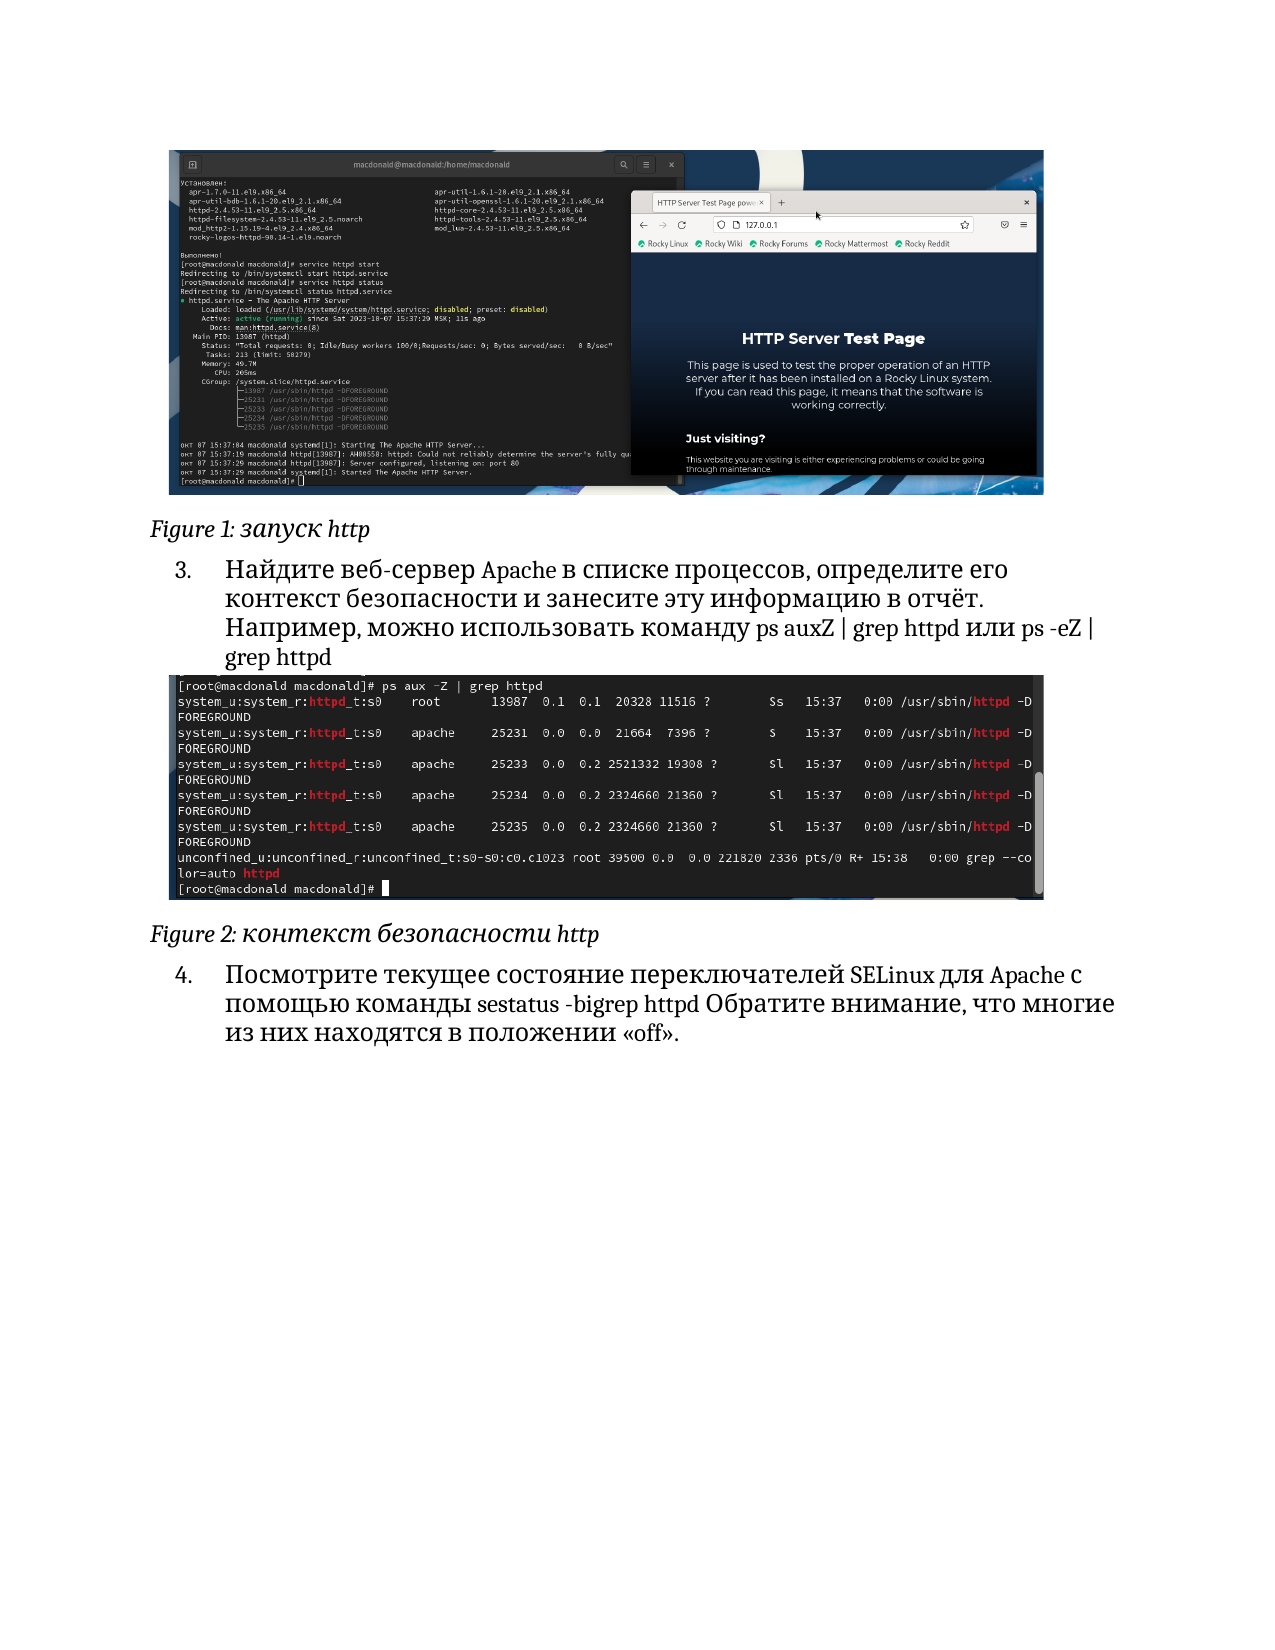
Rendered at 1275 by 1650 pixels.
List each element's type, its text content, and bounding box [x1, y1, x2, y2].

picture [168, 675, 1044, 900]
text Figure 1: запуск http [150, 515, 1125, 544]
text Figure 2: контекст безопасности http [150, 920, 1125, 949]
picture [1015, 483, 1044, 495]
list Найдите веб-сервер Apache в списке процессов, определите его контекст безопасности и занесите эту информацию в отчёт. Например, можно использовать команду ps auxZ | grep httpd или ps -eZ | grep httpd [175, 556, 1125, 671]
picture [168, 150, 1044, 495]
list Посмотрите текущее состояние переключателей SELinux для Apache с помощью команды sestatus -bigrep httpd Обратите внимание, что многие из них находятся в положении «off». [175, 961, 1125, 1048]
picture [1001, 486, 1016, 495]
